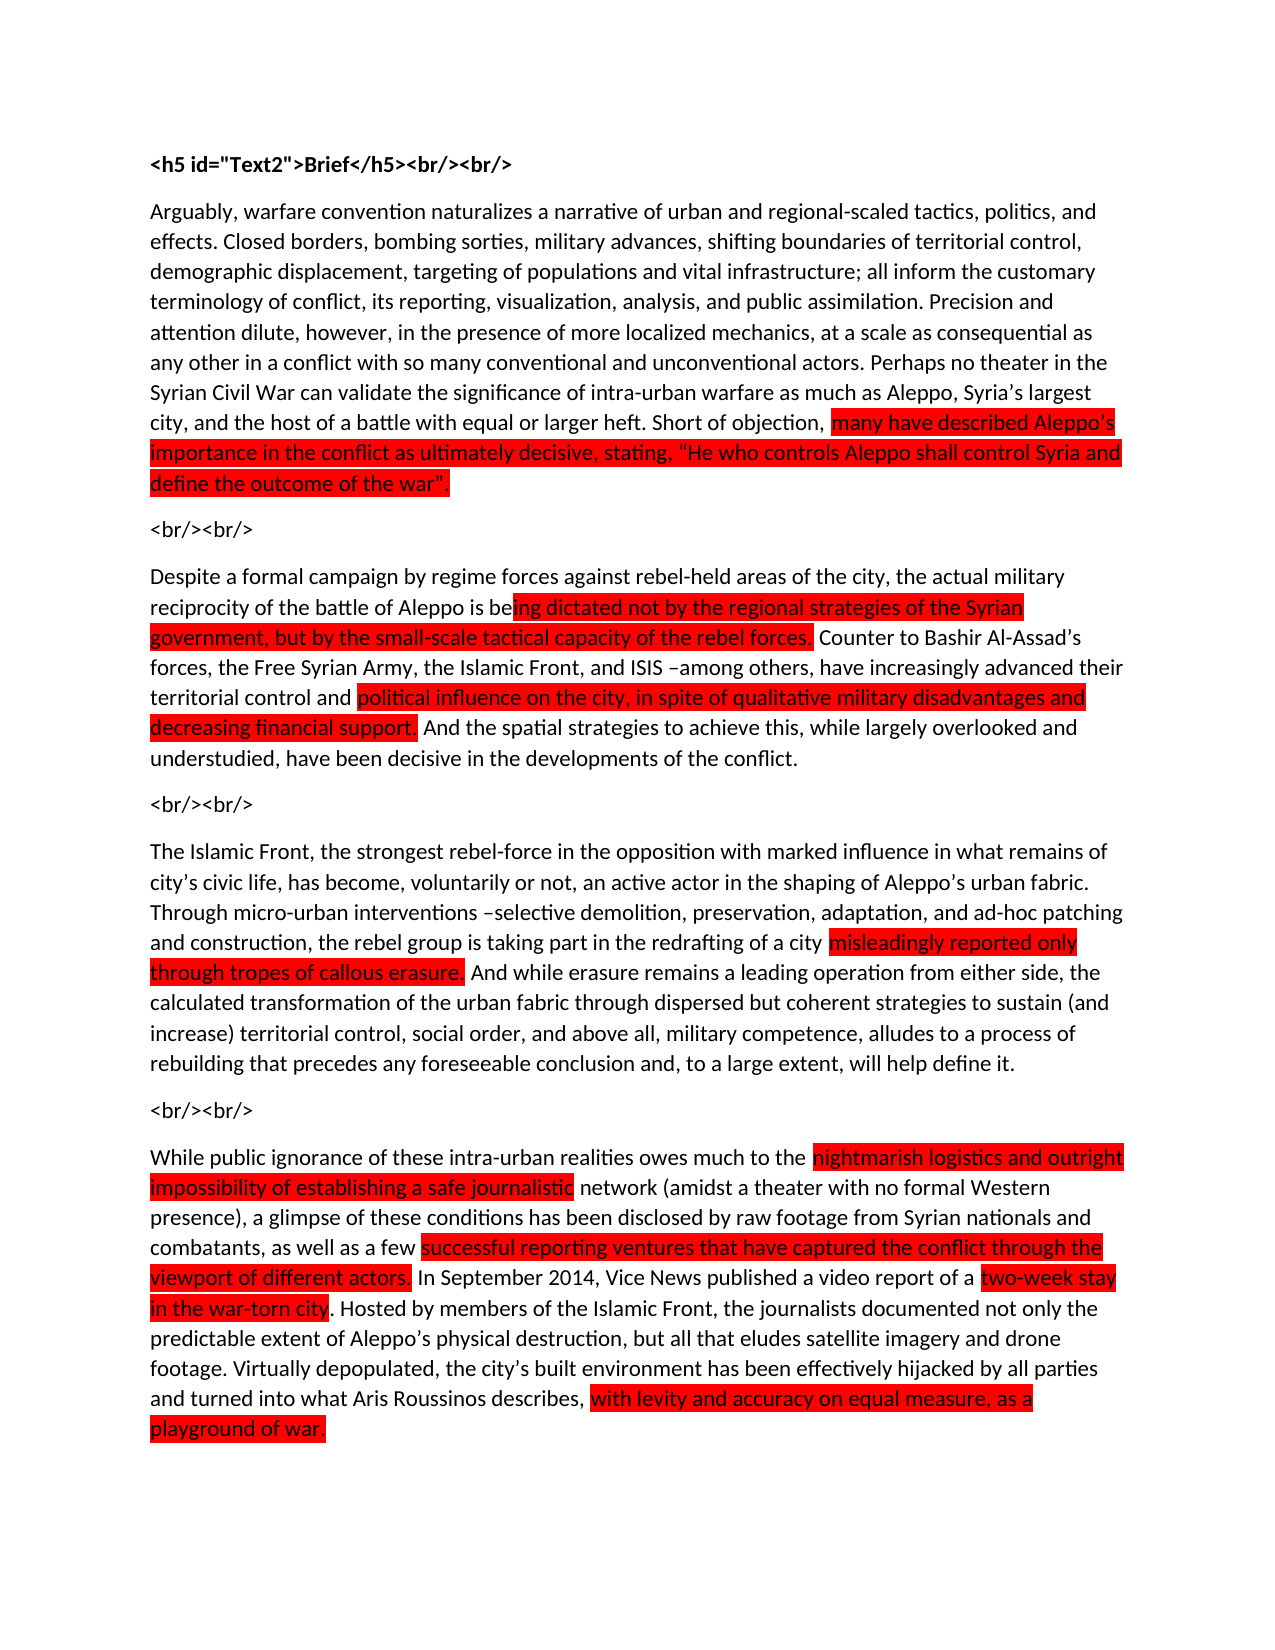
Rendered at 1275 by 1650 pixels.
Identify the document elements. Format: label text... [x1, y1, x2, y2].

text While public ignorance of these intra-urban realities owes much to the nightmarish logistics and outright impossibility of establishing a safe journalistic network (amidst a theater with no formal Western presence), a glimpse of these conditions has been disclosed by raw footage from Syrian nationals and combatants, as well as a few successful reporting ventures that have captured the conflict through the viewport of different actors. In September 2014, Vice News published a video report of a two-week stay in the war-torn city. Hosted by members of the Islamic Front, the journalists documented not only the predictable extent of Aleppo’s physical destruction, but all that eludes satellite imagery and drone footage. Virtually depopulated, the city’s built environment has been effectively hijacked by all parties and turned into what Aris Roussinos describes, with levity and accuracy on equal measure, as a playground of war. [150, 1143, 1125, 1443]
text Arguably, warfare convention naturalizes a narrative of urban and regional-scaled tactics, politics, and effects. Closed borders, bombing sorties, military advances, shifting boundaries of territorial control, demographic displacement, targeting of populations and vital infrastructure; all inform the customary terminology of conflict, its reporting, visualization, analysis, and public assimilation. Precision and attention dilute, however, in the presence of more localized mechanics, at a scale as consequential as any other in a conflict with so many conventional and unconventional actors. Perhaps no theater in the Syrian Civil War can validate the significance of intra-urban warfare as much as Aleppo, Syria’s largest city, and the host of a battle with equal or larger heft. Short of objection, many have described Aleppo’s importance in the conflict as ultimately decisive, stating, “He who controls Aleppo shall control Syria and define the outcome of the war”. [150, 197, 1125, 497]
text <br/><br/> [150, 791, 1125, 819]
text The Islamic Front, the strongest rebel-force in the opposition with marked influence in what remains of city’s civic life, has become, voluntarily or not, an active actor in the shaping of Aleppo’s urban fabric. Through micro-urban interventions –selective demolition, preservation, adaptation, and ad-hoc patching and construction, the rebel group is taking part in the redrafting of a city misleadingly reported only through tropes of callous erasure. And while erasure remains a leading operation from either side, the calculated transformation of the urban fabric through dispersed but coherent strategies to sustain (and increase) territorial control, social order, and above all, military competence, alludes to a process of rebuilding that precedes any foreseeable conclusion and, to a large extent, will help define it. [150, 837, 1125, 1077]
text <br/><br/> [150, 1096, 1125, 1124]
text <br/><br/> [150, 516, 1125, 544]
text <h5 id="Text2">Brief</h5><br/><br/> [150, 150, 1125, 178]
text Despite a formal campaign by regime forces against rebel-held areas of the city, the actual military reciprocity of the battle of Aleppo is being dictated not by the regional strategies of the Syrian government, but by the small-scale tactical capacity of the rebel forces. Counter to Bashir Al-Assad’s forces, the Free Syrian Army, the Islamic Front, and ISIS –among others, have increasingly advanced their territorial control and political influence on the city, in spite of qualitative military disadvantages and decreasing financial support. And the spatial strategies to achieve this, while largely overlooked and understudied, have been decisive in the developments of the conflict. [150, 562, 1125, 772]
